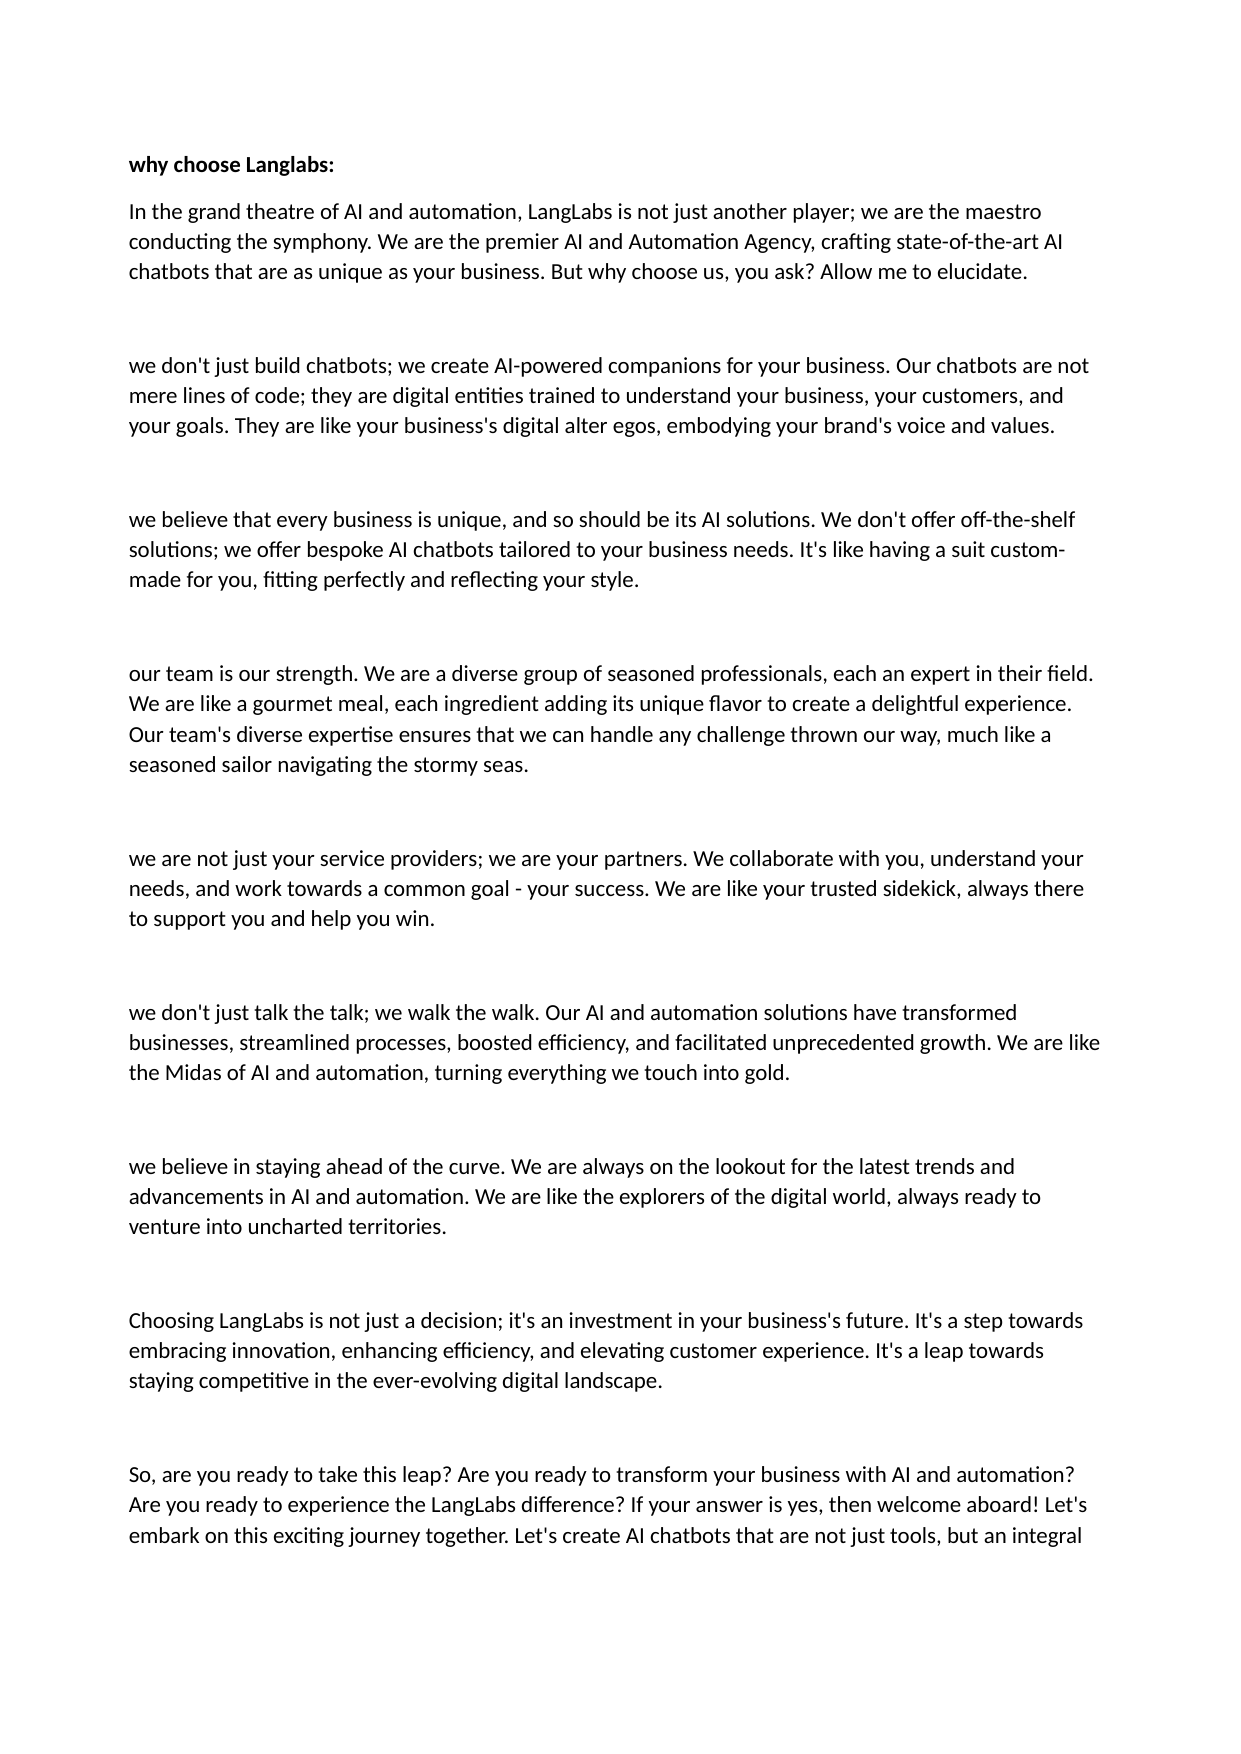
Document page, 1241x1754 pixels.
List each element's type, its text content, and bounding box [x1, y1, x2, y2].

text In the grand theatre of AI and automation, LangLabs is not just another player; we are the maestro conducting the symphony. We are the premier AI and Automation Agency, crafting state-of-the-art AI chatbots that are as unique as your business. But why choose us, you ask? Allow me to elucidate. [128, 197, 1103, 285]
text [128, 1460, 1103, 1549]
text we don't just talk the talk; we walk the walk. Our AI and automation solutions have transformed businesses, streamlined processes, boosted efficiency, and facilitated unprecedented growth. We are like the Midas of AI and automation, turning everything we touch into gold. [128, 998, 1103, 1086]
text our team is our strength. We are a diverse group of seasoned professionals, each an expert in their field. We are like a gourmet meal, each ingredient adding its unique flavor to create a delightful experience. Our team's diverse expertise ensures that we can handle any challenge thrown our way, much like a seasoned sailor navigating the stormy seas. [128, 659, 1103, 778]
text we believe in staying ahead of the curve. We are always on the lookout for the latest trends and advancements in AI and automation. We are like the explorers of the digital world, always ready to venture into uncharted territories. [128, 1152, 1103, 1241]
text Choosing LangLabs is not just a decision; it's an investment in your business's future. It's a step towards embracing innovation, enhancing efficiency, and elevating customer experience. It's a leap towards staying competitive in the ever-evolving digital landscape. [128, 1306, 1103, 1395]
text we don't just build chatbots; we create AI-powered companions for your business. Our chatbots are not mere lines of code; they are digital entities trained to understand your business, your customers, and your goals. They are like your business's digital alter egos, embodying your brand's voice and values. [128, 351, 1103, 439]
text we are not just your service providers; we are your partners. We collaborate with you, understand your needs, and work towards a common goal - your success. We are like your trusted sidekick, always there to support you and help you win. [128, 844, 1103, 932]
text why choose Langlabs: [128, 150, 1103, 178]
text we believe that every business is unique, and so should be its AI solutions. We don't offer off-the-shelf solutions; we offer bespoke AI chatbots tailored to your business needs. It's like having a suit custom-made for you, fitting perfectly and reflecting your style. [128, 505, 1103, 594]
